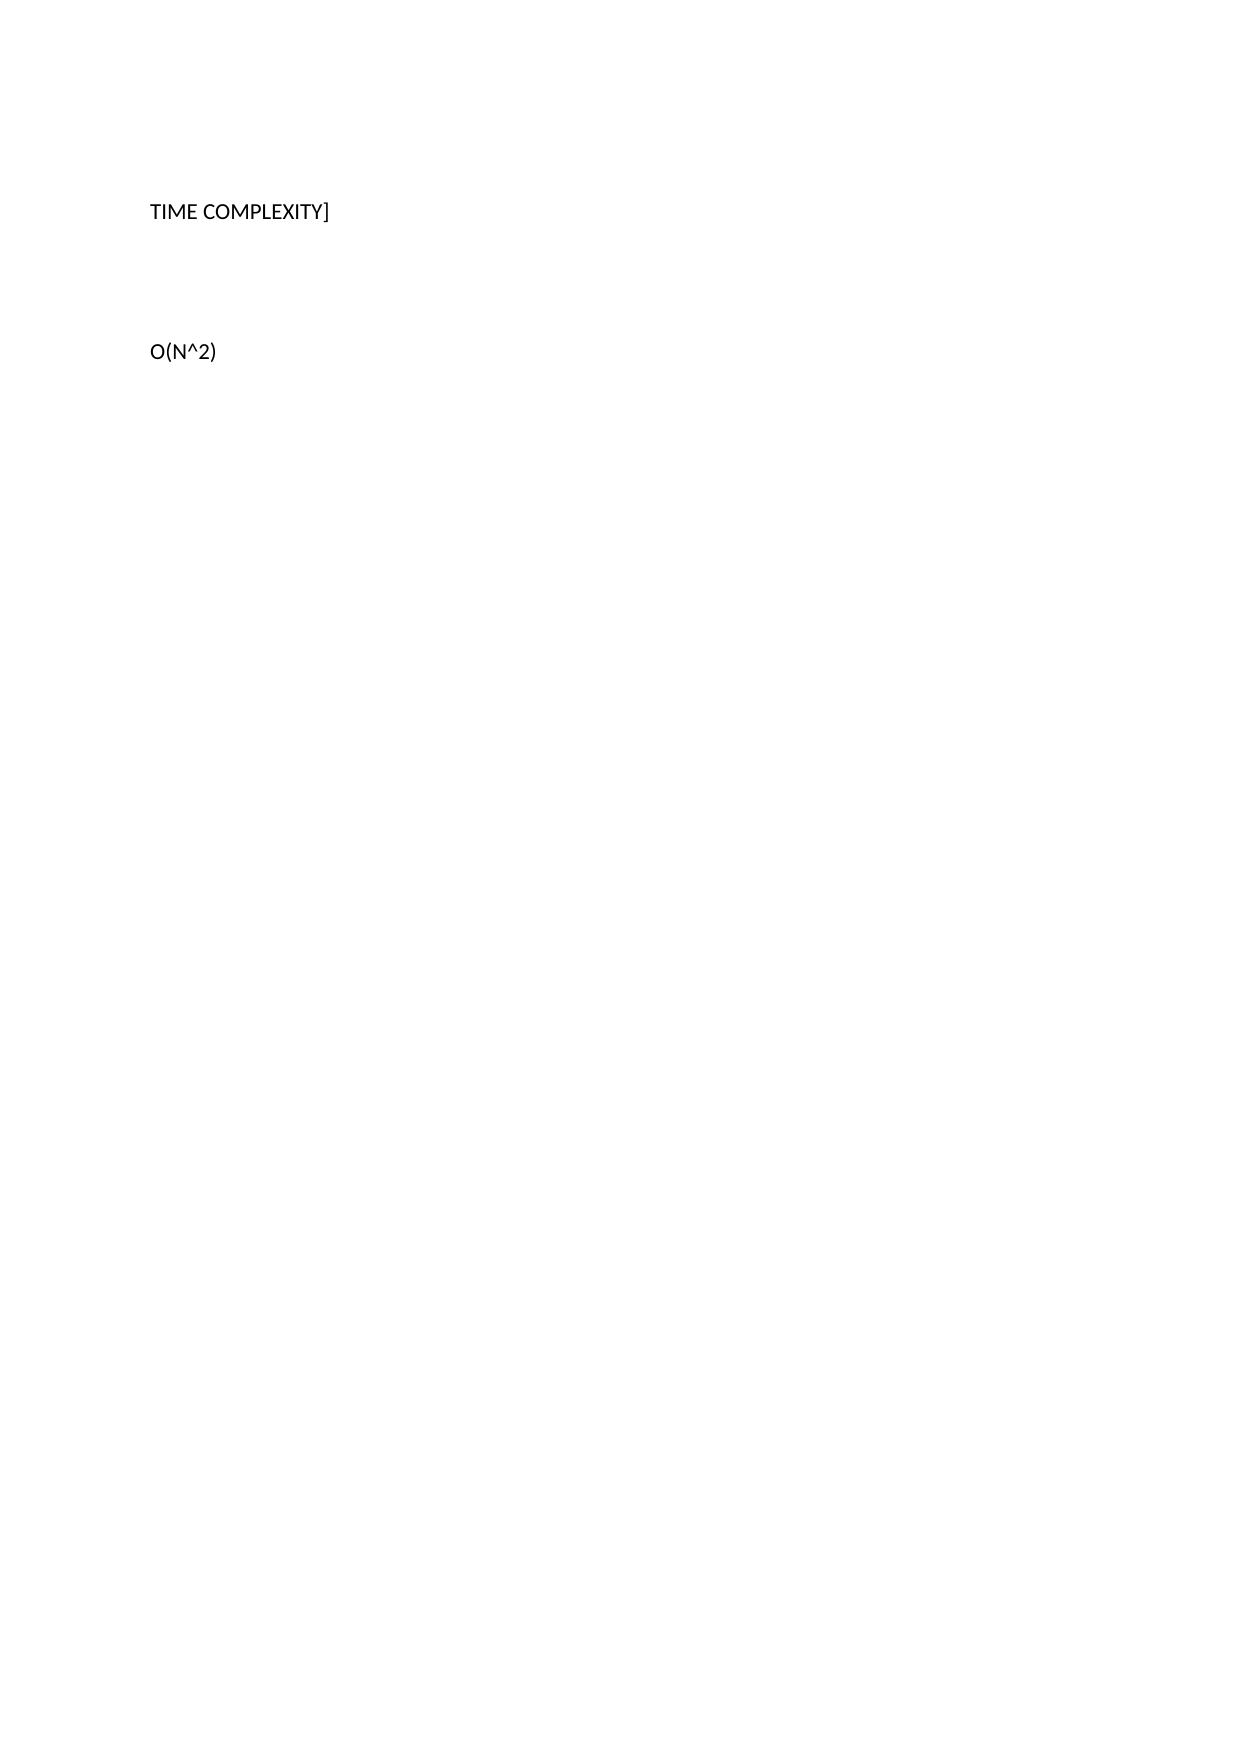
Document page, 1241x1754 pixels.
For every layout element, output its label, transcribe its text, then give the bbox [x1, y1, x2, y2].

text O(N^2) [150, 337, 1090, 366]
text TIME COMPLEXITY] [150, 197, 1090, 225]
